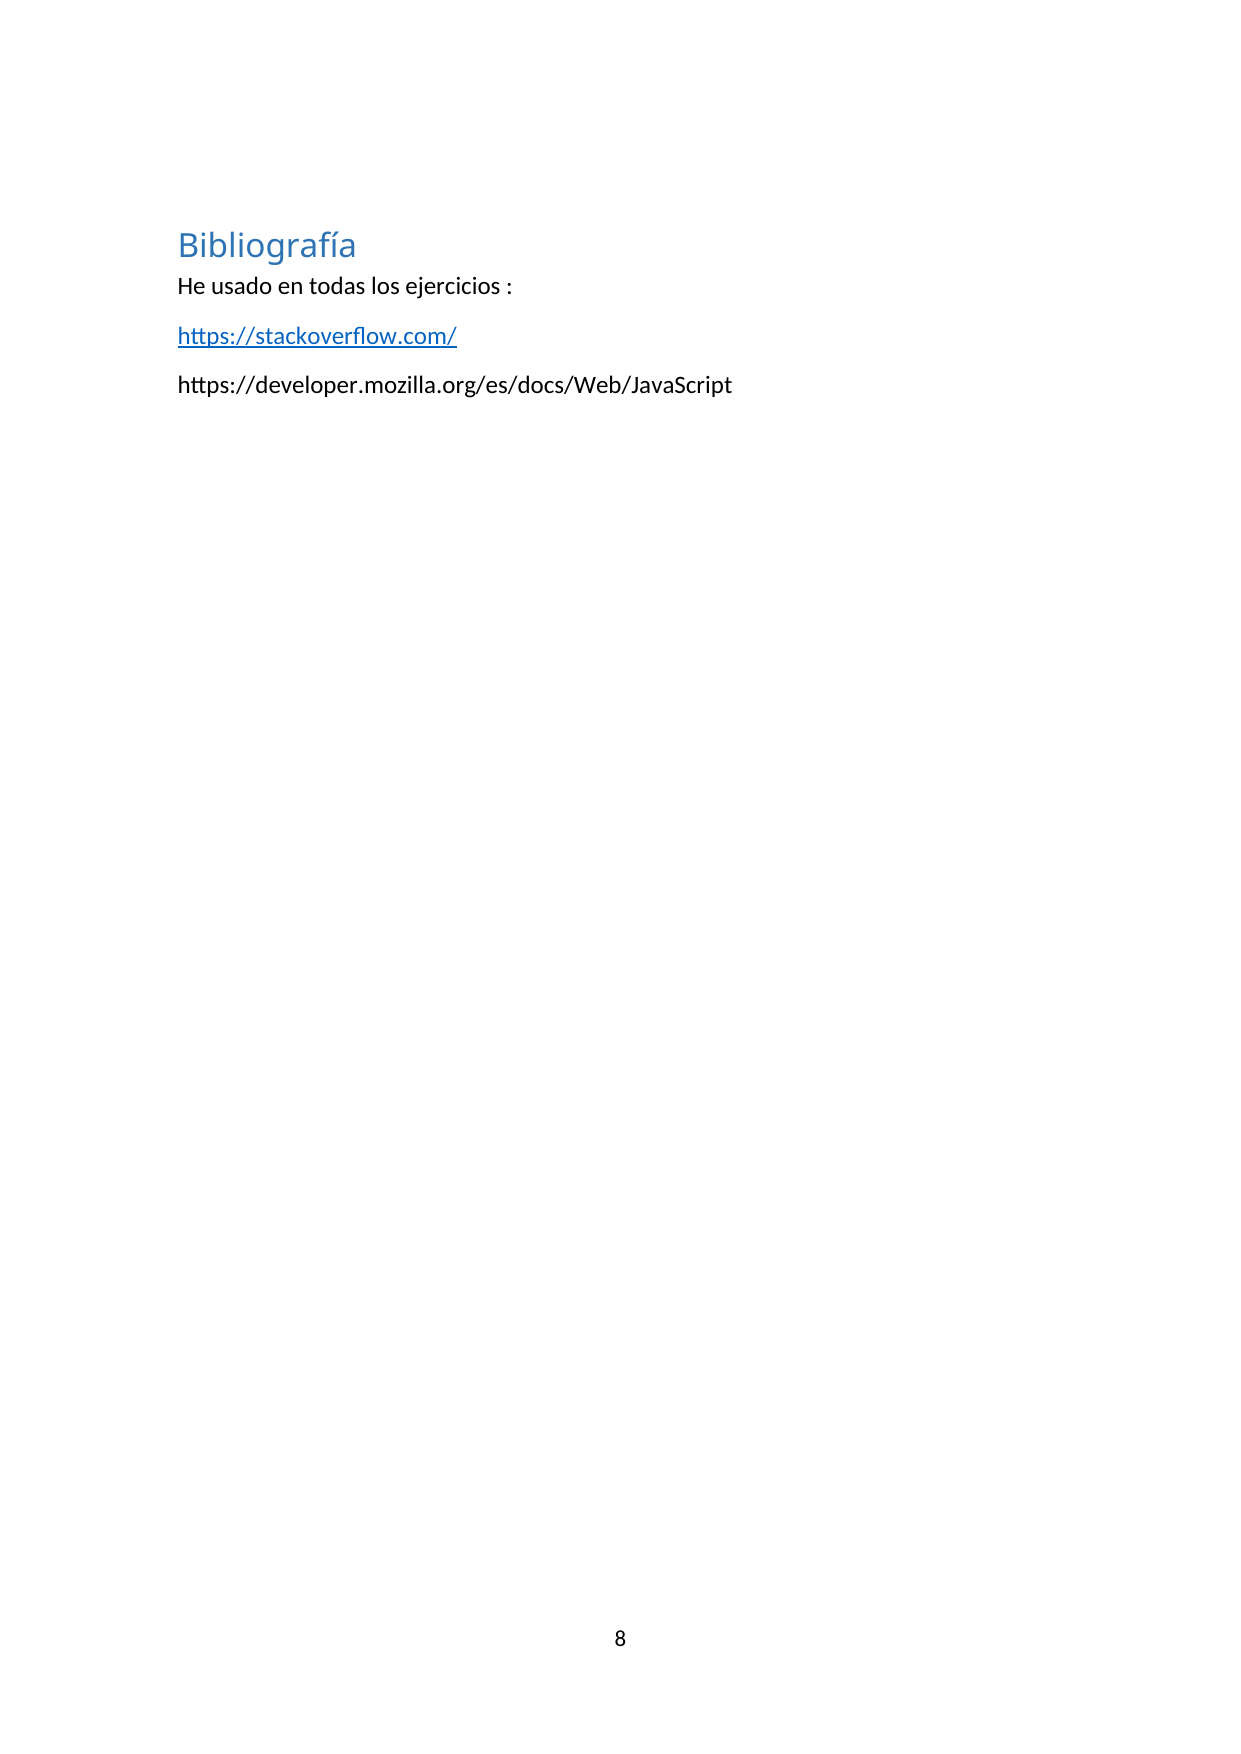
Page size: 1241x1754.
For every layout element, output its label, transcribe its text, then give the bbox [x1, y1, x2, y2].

subtitle Bibliografía [177, 222, 1063, 267]
text https://stackoverflow.com/ [177, 320, 1063, 351]
text https://developer.mozilla.org/es/docs/Web/JavaScript [177, 370, 1063, 400]
text He usado en todas los ejercicios : [177, 271, 1063, 301]
